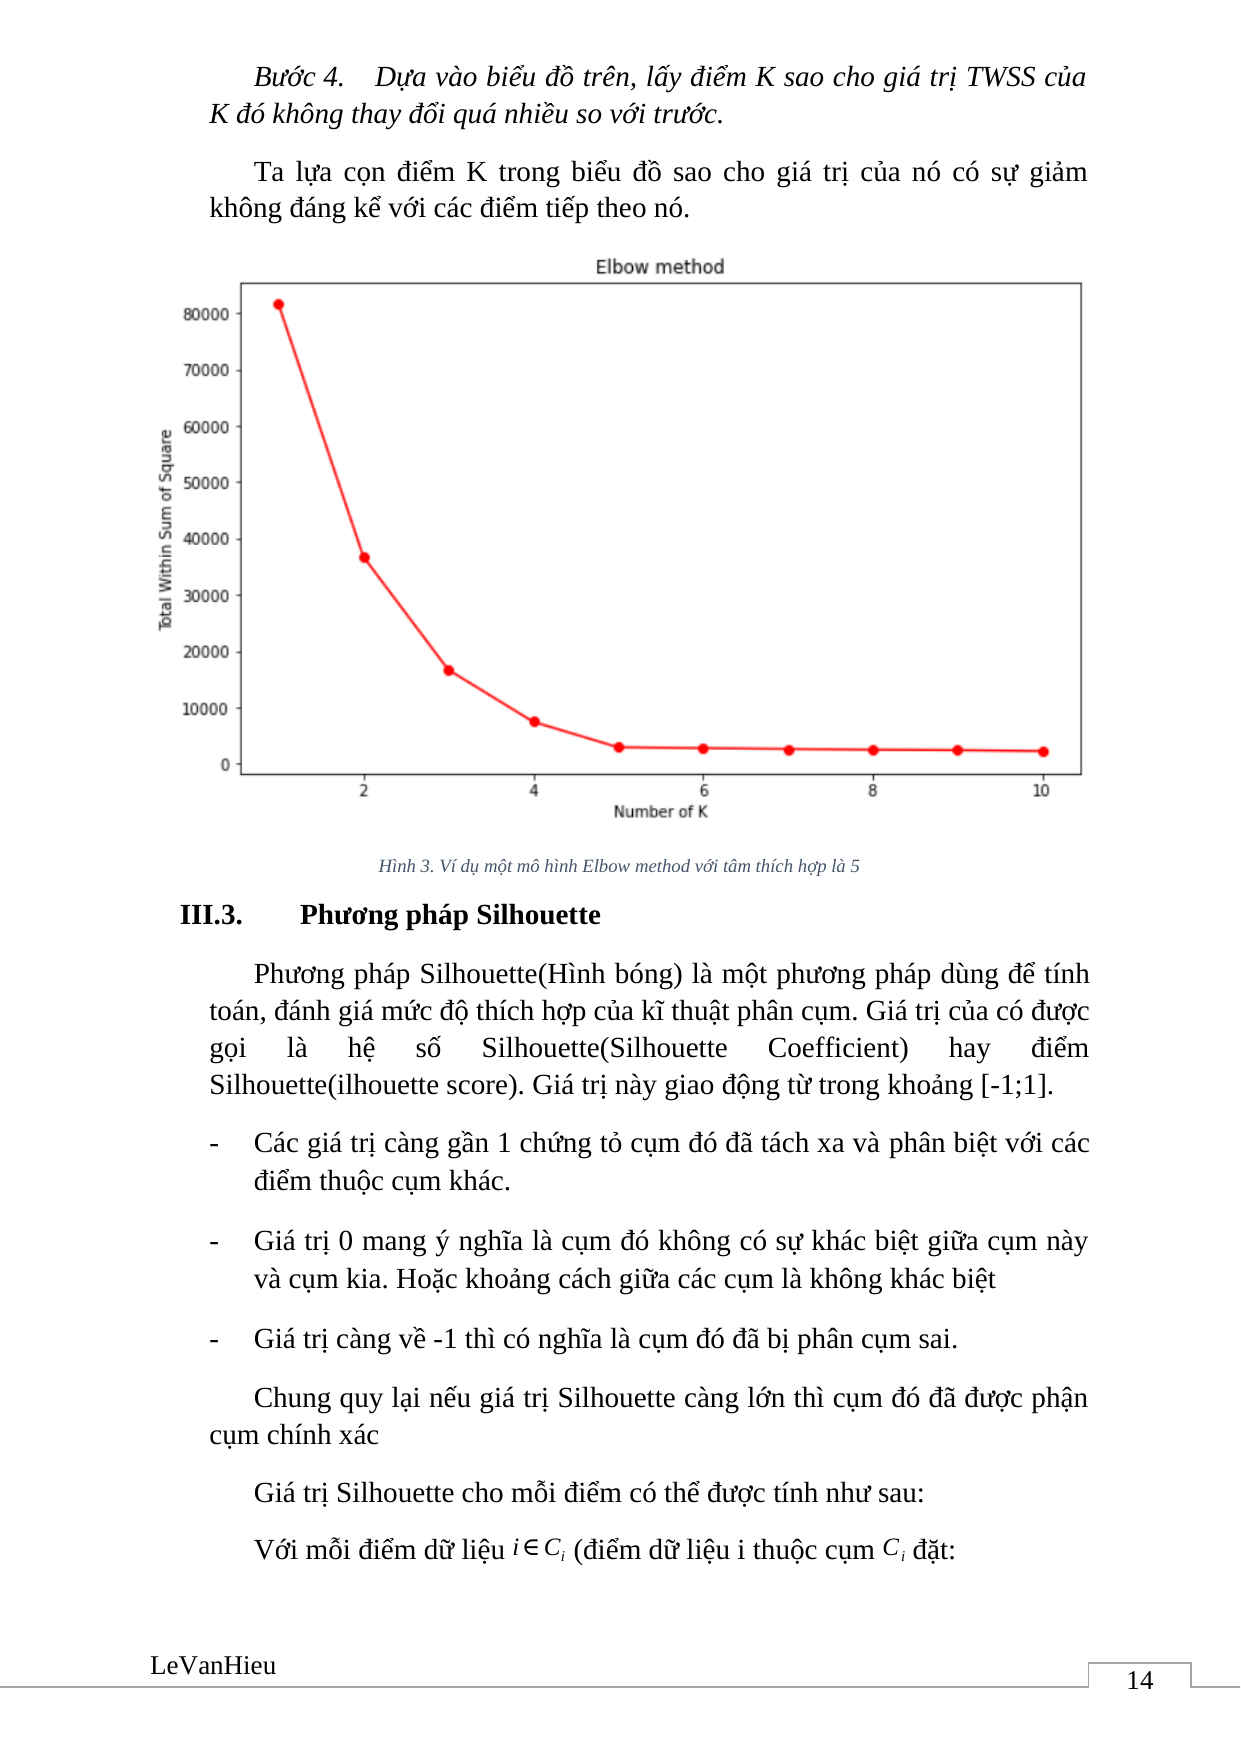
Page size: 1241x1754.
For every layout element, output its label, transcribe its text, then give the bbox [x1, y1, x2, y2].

list Dựa vào biểu đồ trên, lấy điểm K sao cho giá trị TWSS của K đó không thay đổi quá nhiều so với trước. [209, 59, 1090, 129]
text Chung quy lại nếu giá trị Silhouette càng lớn thì cụm đó đã được phận cụm chính xác [209, 1380, 1090, 1451]
text Phương pháp Silhouette(Hình bóng) là một phương pháp dùng để tính toán, đánh giá mức độ thích hợp của kĩ thuật phân cụm. Giá trị của có được gọi là hệ số Silhouette(Silhouette Coefficient) hay điểm Silhouette(ilhouette score). Giá trị này giao động từ trong khoảng [-1;1]. [209, 957, 1090, 1101]
text Ta lựa cọn điểm K trong biểu đồ sao cho giá trị của nó có sự giảm không đáng kể với các điểm tiếp theo nó. [209, 154, 1090, 224]
text Các giá trị càng gần 1 chứng tỏ cụm đó đã tách xa và phân biệt với các điểm thuộc cụm khác. [209, 1125, 1090, 1197]
text Giá trị càng về -1 thì có nghĩa là cụm đó đã bị phân cụm sai. [209, 1321, 1090, 1354]
text Hình 3. Ví dụ một mô hình Elbow method với tâm thích hợp là 5 [150, 855, 1090, 876]
text Với mỗi điểm dữ liệu (điểm dữ liệu i thuộc cụm đặt: [209, 1532, 1090, 1566]
text Giá trị 0 mang ý nghĩa là cụm đó không có sự khác biệt giữa cụm này và cụm kia. Hoặc khoảng cách giữa các cụm là không khác biệt [209, 1223, 1090, 1295]
text Giá trị Silhouette cho mỗi điểm có thể được tính như sau: [209, 1475, 1090, 1508]
subtitle Phương pháp Silhouette [179, 897, 1090, 931]
picture [150, 248, 1091, 831]
